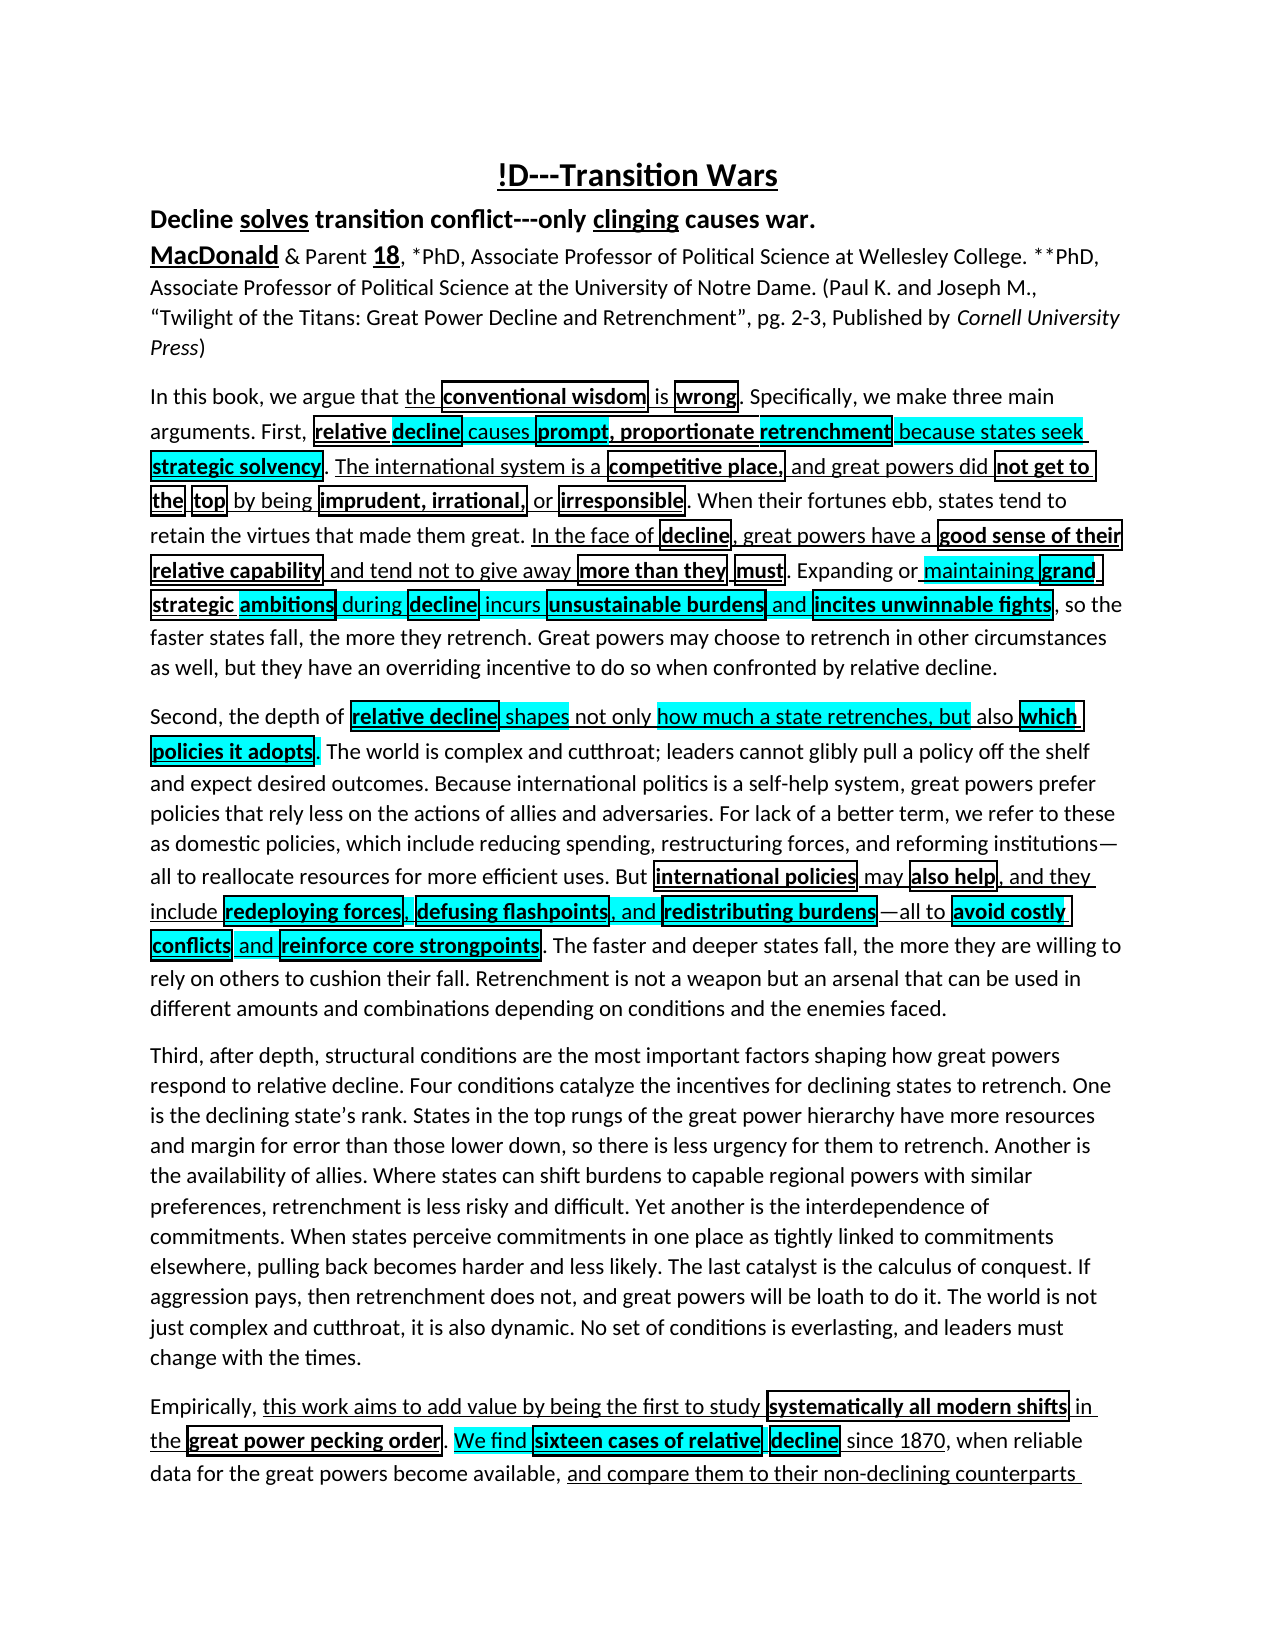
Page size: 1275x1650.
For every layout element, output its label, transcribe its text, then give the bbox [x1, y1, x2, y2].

subtitle Decline solves transition conflict---only clinging causes war. [150, 202, 1125, 235]
text Second, the depth of relative decline shapes not only how much a state retrenches, but also which policies it adopts. The world is complex and cutthroat; leaders cannot glibly pull a policy off the shelf and expect desired outcomes. Because international politics is a self-help system, great powers prefer policies that rely less on the actions of allies and adversaries. For lack of a better term, we refer to these as domestic policies, which include reducing spending, restructuring forces, and reforming institutions—all to reallocate resources for more efficient uses. But international policies may also help, and they include redeploying forces, defusing flashpoints, and redistributing burdens—all to avoid costly conflicts and reinforce core strongpoints. The faster and deeper states fall, the more they are willing to rely on others to cushion their fall. Retrenchment is not a weapon but an arsenal that can be used in different amounts and combinations depending on conditions and the enemies faced. [150, 700, 1125, 1022]
subtitle !D---Transition Wars [150, 154, 1125, 195]
text In this book, we argue that the conventional wisdom is wrong. Specifically, we make three main arguments. First, relative decline causes prompt, proportionate retrenchment because states seek strategic solvency. The international system is a competitive place, and great powers did not get to the top by being imprudent, irrational, or irresponsible. When their fortunes ebb, states tend to retain the virtues that made them great. In the face of decline, great powers have a good sense of their relative capability and tend not to give away more than they must. Expanding or maintaining grand strategic ambitions during decline incurs unsustainable burdens and incites unwinnable fights, so the faster states fall, the more they retrench. Great powers may choose to retrench in other circumstances as well, but they have an overriding incentive to do so when confronted by relative decline. [150, 380, 1125, 681]
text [150, 1390, 1125, 1487]
text Third, after depth, structural conditions are the most important factors shaping how great powers respond to relative decline. Four conditions catalyze the incentives for declining states to retrench. One is the declining state’s rank. States in the top rungs of the great power hierarchy have more resources and margin for error than those lower down, so there is less urgency for them to retrench. Another is the availability of allies. Where states can shift burdens to capable regional powers with similar preferences, retrenchment is less risky and difficult. Yet another is the interdependence of commitments. When states perceive commitments in one place as tightly linked to commitments elsewhere, pulling back becomes harder and less likely. The last catalyst is the calculus of conquest. If aggression pays, then retrenchment does not, and great powers will be loath to do it. The world is not just complex and cutthroat, it is also dynamic. No set of conditions is everlasting, and leaders must change with the times. [150, 1041, 1125, 1371]
text MacDonald & Parent 18, *PhD, Associate Professor of Political Science at Wellesley College. **PhD, Associate Professor of Political Science at the University of Notre Dame. (Paul K. and Joseph M., “Twilight of the Titans: Great Power Decline and Retrenchment”, pg. 2-3, Published by Cornell University Press) [150, 238, 1125, 362]
